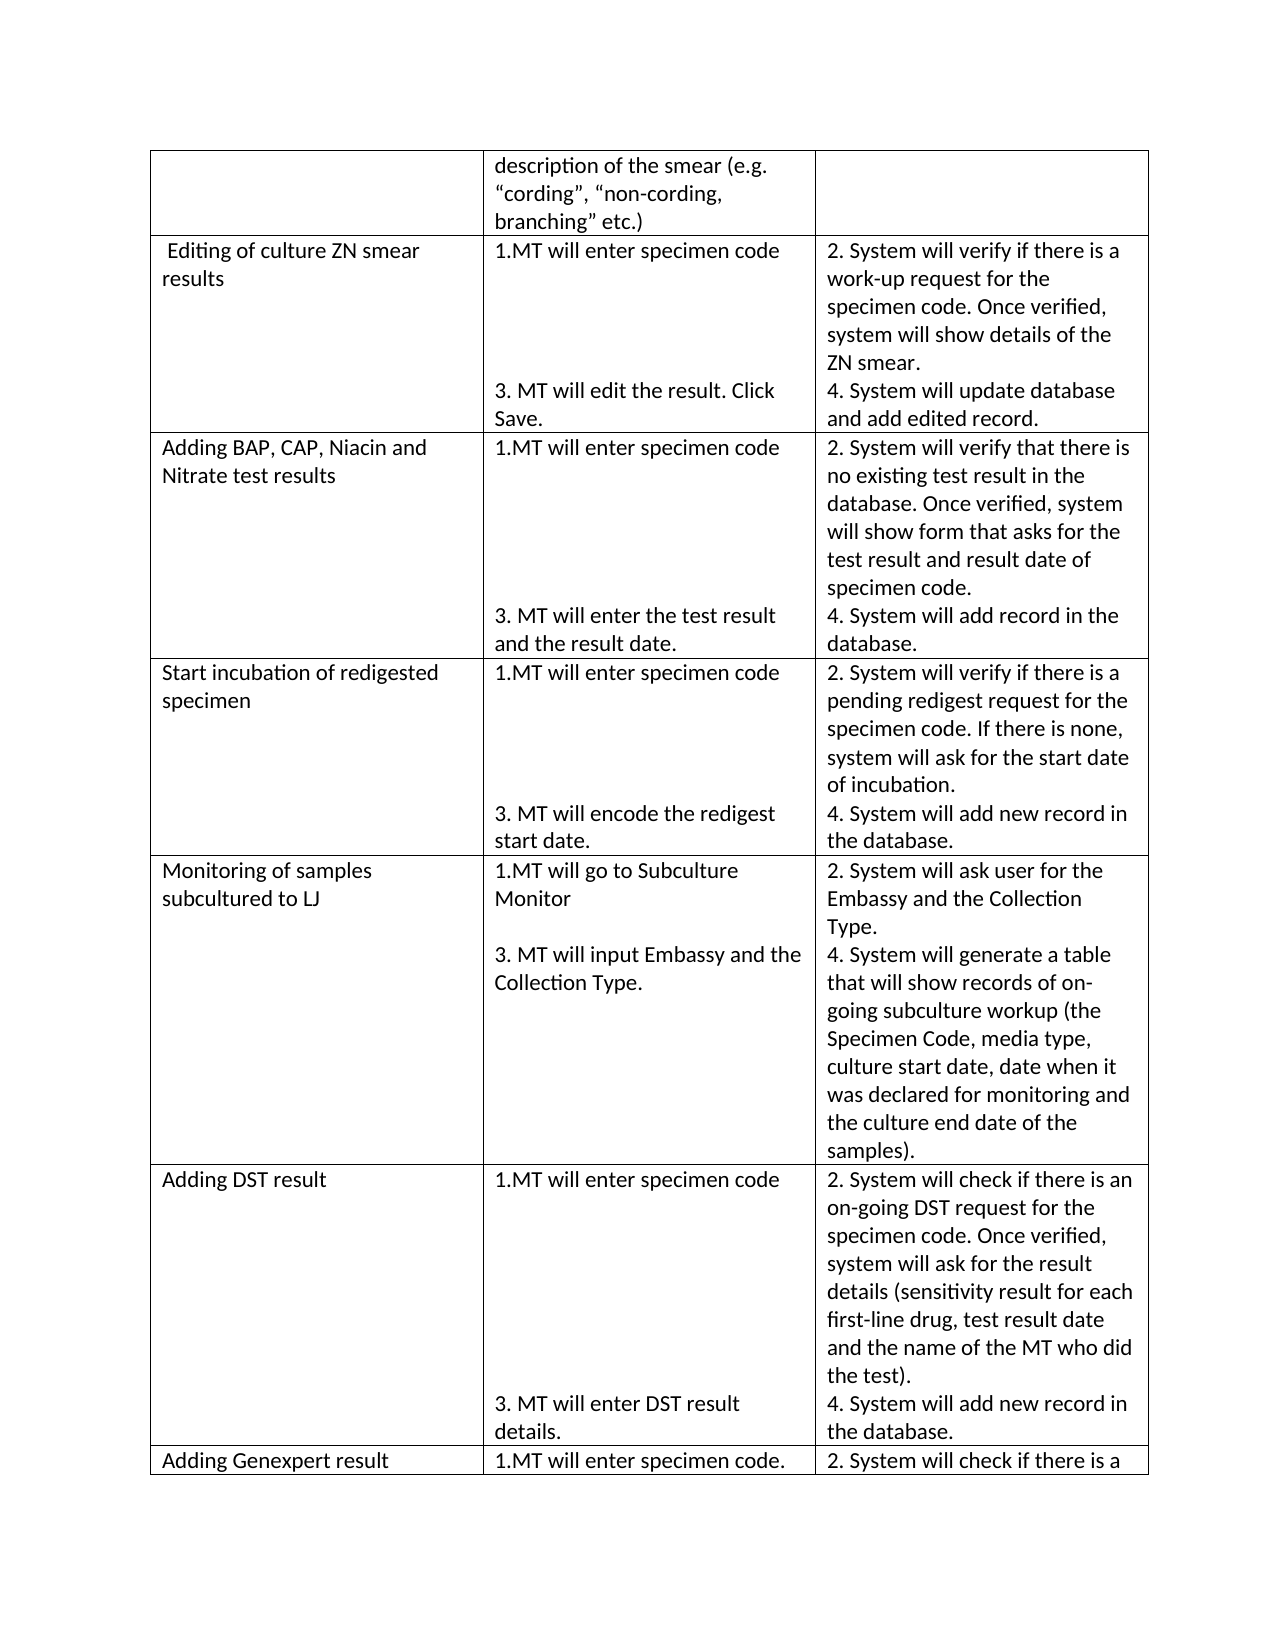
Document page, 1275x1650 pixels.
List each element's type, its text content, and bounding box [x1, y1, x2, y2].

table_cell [151, 1446, 483, 1474]
table_cell Editing of culture ZN smear results [151, 236, 483, 432]
table_cell 1.MT will enter specimen code 3. MT will edit the result. Click Save. [484, 236, 815, 432]
table_cell 2. System will ask user for the Embassy and the Collection Type. 4. System will generate a table that will show records of on-going subculture workup (the Specimen Code, media type, culture start date, date when it was declared for monitoring and the culture end date of the samples). [816, 856, 1148, 1164]
table_cell Monitoring of samples subcultured to LJ [151, 856, 483, 1164]
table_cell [816, 1446, 1148, 1474]
table_cell Start incubation of redigested specimen [151, 659, 483, 855]
table_cell 2. System will verify if there is a pending redigest request for the specimen code. If there is none, system will ask for the start date of incubation. 4. System will add new record in the database. [816, 659, 1148, 855]
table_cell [484, 151, 815, 235]
table_cell 2. System will check if there is an on-going DST request for the specimen code. Once verified, system will ask for the result details (sensitivity result for each first-line drug, test result date and the name of the MT who did the test). 4. System will add new record in the database. [816, 1165, 1148, 1445]
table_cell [151, 151, 483, 235]
table_cell 2. System will verify if there is a work-up request for the specimen code. Once verified, system will show details of the ZN smear. 4. System will update database and add edited record. [816, 236, 1148, 432]
table_cell 2. System will verify that there is no existing test result in the database. Once verified, system will show form that asks for the test result and result date of specimen code. 4. System will add record in the database. [816, 433, 1148, 657]
table_cell 1.MT will enter specimen code 3. MT will enter the test result and the result date. [484, 433, 815, 657]
table_cell 1.MT will go to Subculture Monitor 3. MT will input Embassy and the Collection Type. [484, 856, 815, 1164]
table_cell 1.MT will enter specimen code 3. MT will encode the redigest start date. [484, 659, 815, 855]
table_cell 1.MT will enter specimen code 3. MT will enter DST result details. [484, 1165, 815, 1445]
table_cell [484, 1446, 815, 1474]
table_cell Adding DST result [151, 1165, 483, 1445]
table_cell Adding BAP, CAP, Niacin and Nitrate test results [151, 433, 483, 657]
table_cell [816, 151, 1148, 235]
